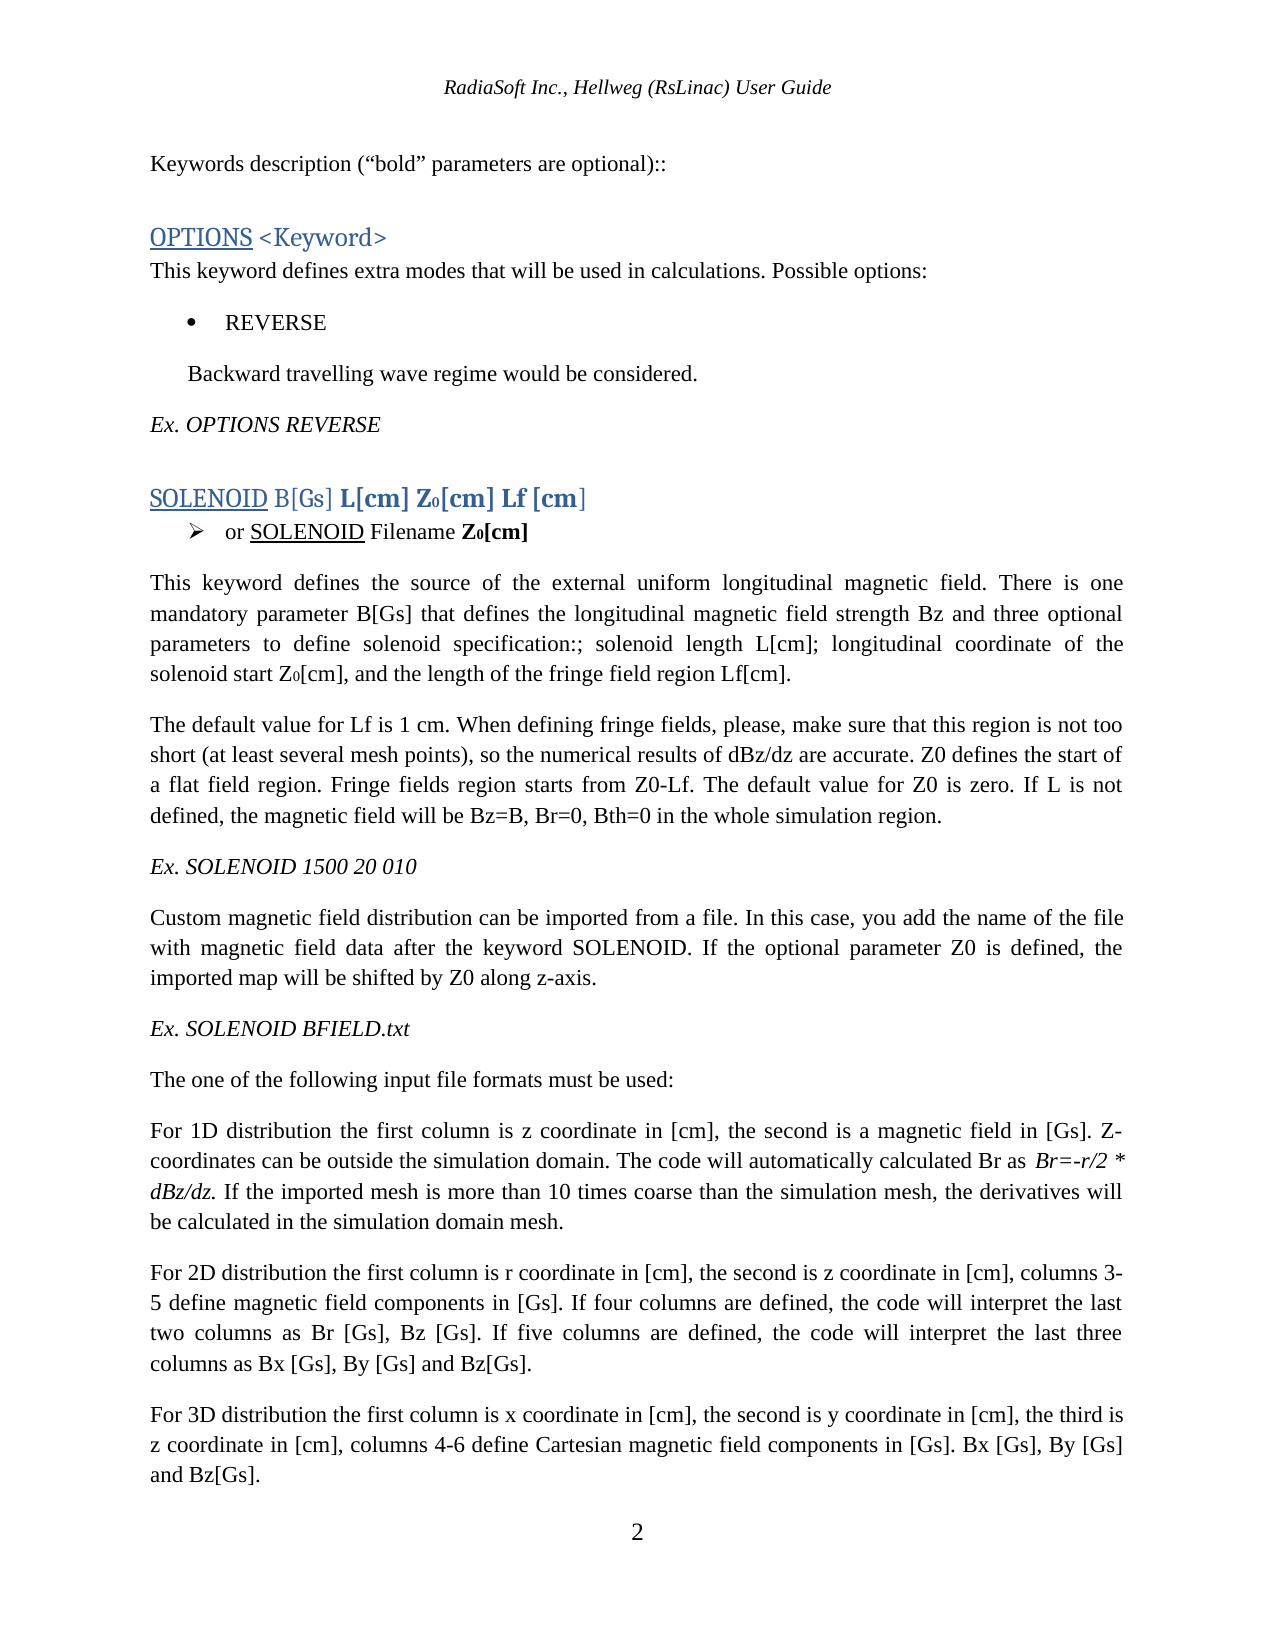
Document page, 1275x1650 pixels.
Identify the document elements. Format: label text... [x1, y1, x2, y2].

text For 2D distribution the first column is r coordinate in [cm], the second is z coordinate in [cm], columns 3-5 define magnetic field components in [Gs]. If four columns are defined, the code will interpret the last two columns as Br [Gs], Bz [Gs]. If five columns are defined, the code will interpret the last three columns as Bx [Gs], By [Gs] and Bz[Gs]. [150, 1259, 1125, 1376]
text Ex. OPTIONS REVERSE [150, 411, 1125, 437]
text Ex. SOLENOID BFIELD.txt [150, 1015, 1125, 1042]
text Keywords description (“bold” parameters are optional):: [150, 150, 1125, 176]
text For 1D distribution the first column is z coordinate in [cm], the second is a magnetic field in [Gs]. Z-coordinates can be outside the simulation domain. The code will automatically calculated Br as Br=-r/2 * dBz/dz. If the imported mesh is more than 10 times coarse than the simulation mesh, the derivatives will be calculated in the simulation domain mesh. [150, 1117, 1125, 1234]
text Custom magnetic field distribution can be imported from a file. In this case, you add the name of the file with magnetic field data after the keyword SOLENOID. If the optional parameter Z0 is defined, the imported map will be shifted by Z0 along z-axis. [150, 904, 1125, 991]
text The default value for Lf is 1 cm. When defining fringe fields, please, make sure that this region is not too short (at least several mesh points), so the numerical results of dBz/dz are accurate. Z0 defines the start of a flat field region. Fringe fields region starts from Z0-Lf. The default value for Z0 is zero. If L is not defined, the magnetic field will be Bz=B, Br=0, Bth=0 in the whole simulation region. [150, 711, 1125, 828]
text For 3D distribution the first column is x coordinate in [cm], the second is y coordinate in [cm], the third is z coordinate in [cm], columns 4-6 define Cartesian magnetic field components in [Gs]. Bx [Gs], By [Gs] and Bz[Gs]. [150, 1401, 1125, 1487]
list REVERSE [187, 309, 1125, 335]
text This keyword defines the source of the external uniform longitudinal magnetic field. There is one mandatory parameter B[Gs] that defines the longitudinal magnetic field strength Bz and three optional parameters to define solenoid specification:; solenoid length L[cm]; longitudinal coordinate of the solenoid start Z0[cm], and the length of the fringe field region Lf[cm]. [150, 569, 1125, 686]
subtitle OPTIONS <Keyword> [150, 222, 1125, 253]
text Backward travelling wave regime would be considered. [187, 360, 1125, 386]
list or SOLENOID Filename Z0[cm] [187, 518, 1125, 545]
text This keyword defines extra modes that will be used in calculations. Possible options: [150, 258, 1125, 284]
text Ex. SOLENOID 1500 20 010 [150, 853, 1125, 879]
subtitle SOLENOID B[Gs] L[cm] Z0[cm] Lf [cm] [150, 483, 1125, 514]
text The one of the following input file formats must be used: [150, 1066, 1125, 1093]
